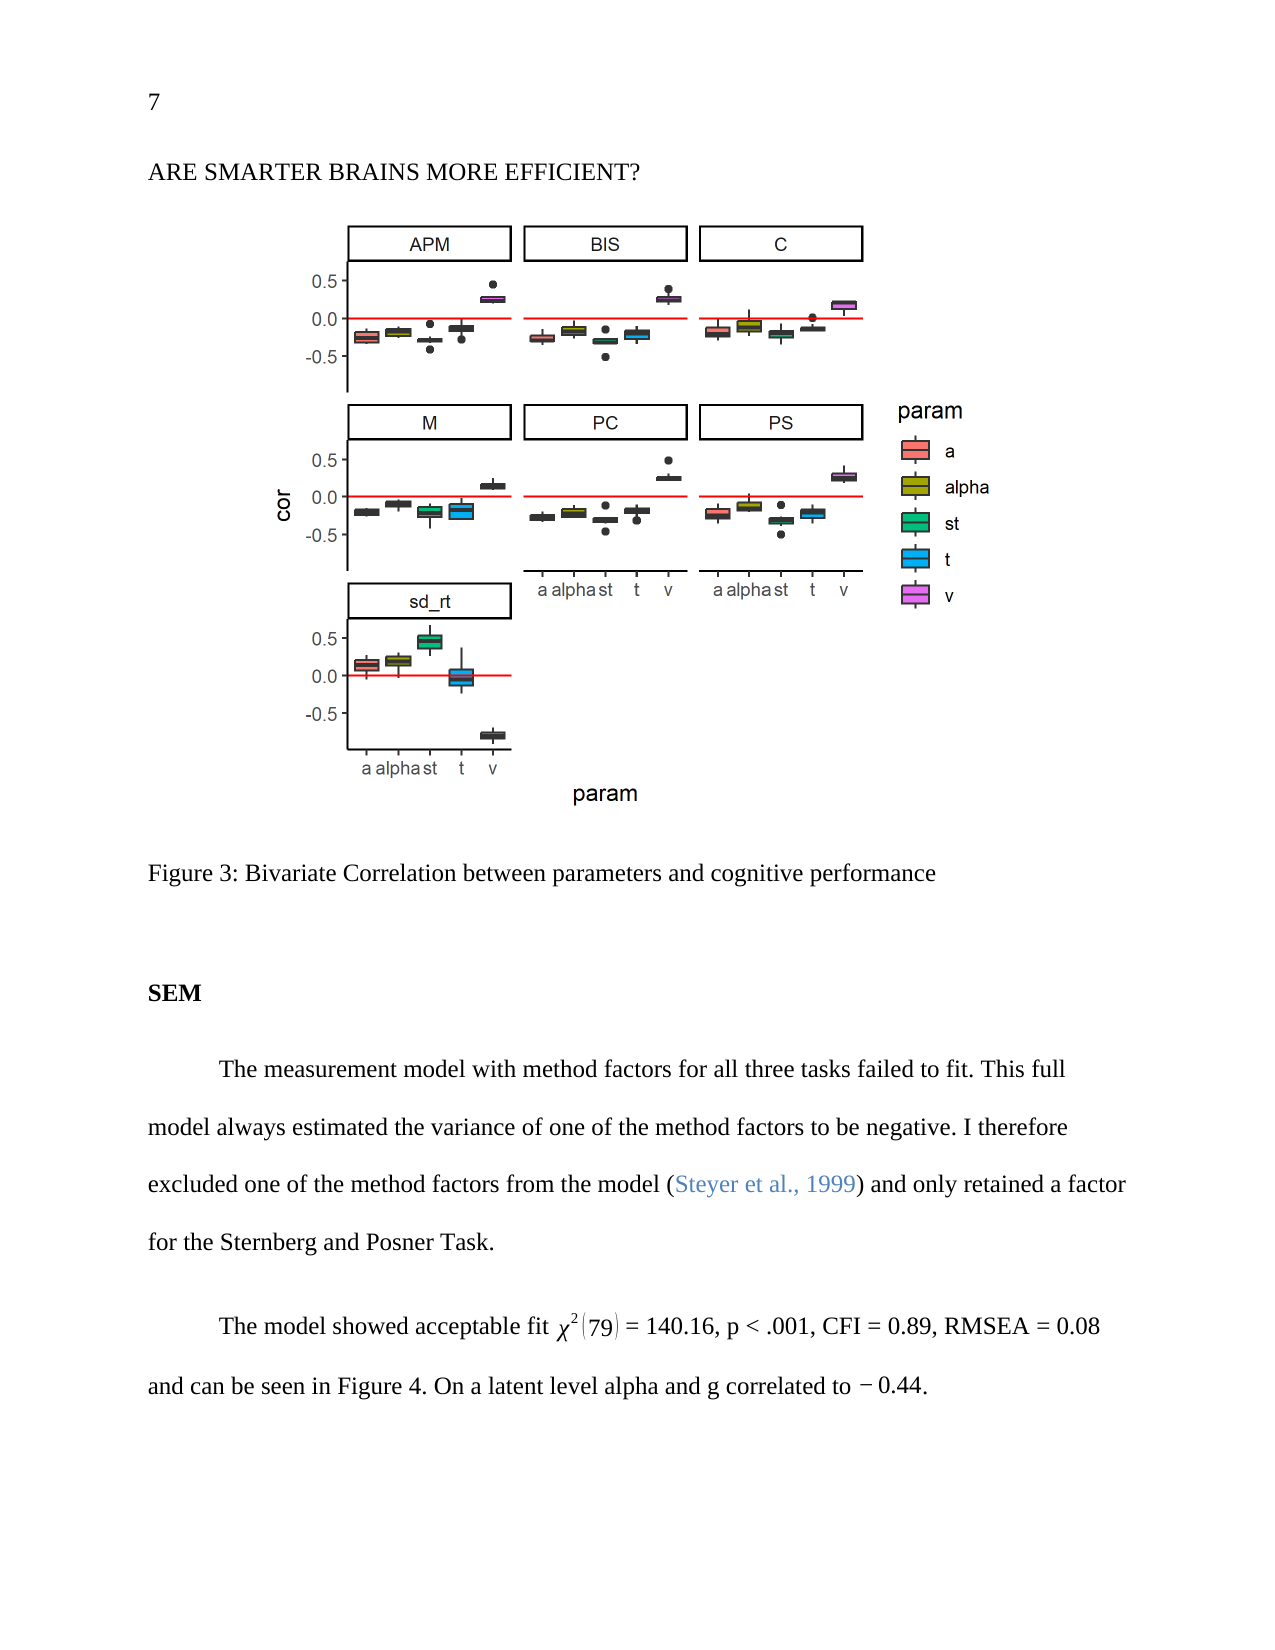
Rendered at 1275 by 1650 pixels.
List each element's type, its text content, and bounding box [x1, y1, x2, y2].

text The measurement model with method factors for all three tasks failed to fit. This full model always estimated the variance of one of the method factors to be negative. I therefore excluded one of the method factors from the model (Steyer et al., 1999) and only retained a factor for the Sternberg and Posner Task. [148, 1054, 1127, 1256]
text Figure 3: Bivariate Correlation between parameters and cognitive performance [148, 858, 1127, 887]
picture [261, 215, 1014, 817]
subtitle SEM [148, 978, 1127, 1007]
text The model showed acceptable fit = 140.16, p < .001, CFI = 0.89, RMSEA = 0.08 and can be seen in Figure 4. On a latent level alpha and g correlated to . [148, 1309, 1127, 1399]
